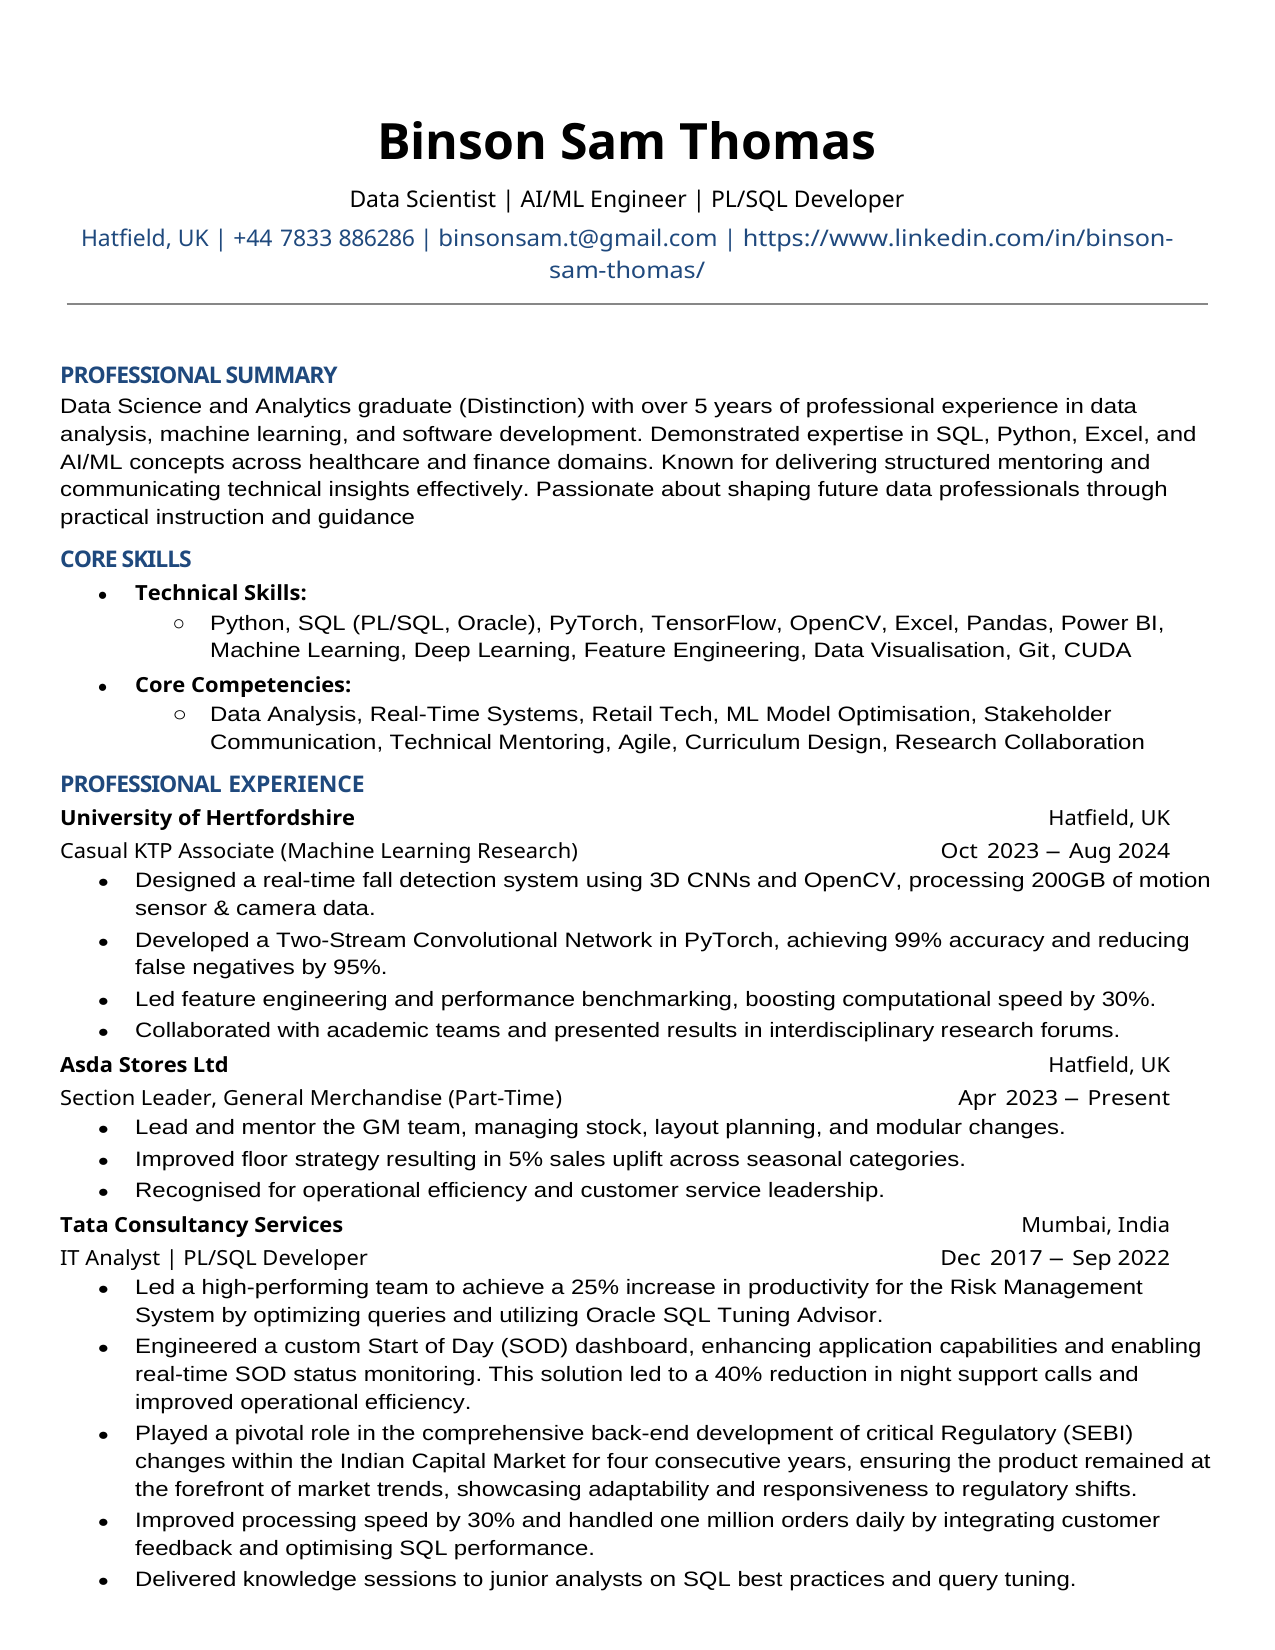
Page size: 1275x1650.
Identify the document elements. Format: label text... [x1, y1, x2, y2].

subtitle PROFESSIONAL EXPERIENCE [60, 768, 1200, 799]
text Lead and mentor the GM team, managing stock, layout planning, and modular changes. [97, 1115, 1225, 1139]
text Data Science and Analytics graduate (Distinction) with over 5 years of professional experience in data analysis, machine learning, and software development. Demonstrated expertise in SQL, Python, Excel, and AI/ML concepts across healthcare and finance domains. Known for delivering structured mentoring and communicating technical insights effectively. Passionate about shaping future data professionals through practical instruction and guidance [60, 394, 1200, 529]
text IT Analyst | PL/SQL Developer Dec 2017 – Sep 2022 [60, 1243, 1200, 1271]
text Collaborated with academic teams and presented results in interdisciplinary research forums. [97, 1018, 1225, 1042]
text Designed a real-time fall detection system using 3D CNNs and OpenCV, processing 200GB of motion sensor & camera data. [97, 868, 1225, 920]
text Engineered a custom Start of Day (SOD) dashboard, enhancing application capabilities and enabling real-time SOD status monitoring. This solution led to a 40% reduction in night support calls and improved operational efficiency. [97, 1334, 1225, 1414]
text Played a pivotal role in the comprehensive back-end development of critical Regulatory (SEBI) changes within the Indian Capital Market for four consecutive years, ensuring the product remained at the forefront of market trends, showcasing adaptability and responsiveness to regulatory shifts. [97, 1421, 1225, 1501]
text University of Hertfordshire Hatfield, UK [60, 803, 1200, 832]
text Delivered knowledge sessions to junior analysts on SQL best practices and query tuning. [97, 1567, 1225, 1591]
text Led a high-performing team to achieve a 25% increase in productivity for the Risk Management System by optimizing queries and utilizing Oracle SQL Tuning Advisor. [97, 1275, 1225, 1327]
list Data Analysis, Real-Time Systems, Retail Tech, ML Model Optimisation, Stakeholder Communication, Technical Mentoring, Agile, Curriculum Design, Research Collaboration [172, 702, 1200, 753]
list Core Competencies: [97, 670, 1200, 698]
text Casual KTP Associate (Machine Learning Research) Oct 2023 – Aug 2024 [60, 836, 1200, 864]
text Developed a Two-Stream Convolutional Network in PyTorch, achieving 99% accuracy and reducing false negatives by 95%. [97, 927, 1225, 979]
text Asda Stores Ltd Hatfield, UK [60, 1050, 1200, 1079]
title Binson Sam Thomas [54, 106, 1200, 174]
title Data Scientist | AI/ML Engineer | PL/SQL Developer [54, 183, 1200, 214]
list Technical Skills: [97, 578, 1200, 607]
list Python, SQL (PL/SQL, Oracle), PyTorch, TensorFlow, OpenCV, Excel, Pandas, Power BI, Machine Learning, Deep Learning, Feature Engineering, Data Visualisation, Git, CUDA [172, 610, 1200, 662]
title Hatfield, UK | +44 7833 886286 | binsonsam.t@gmail.com | https://www.linkedin.com/in/binson-sam-thomas/ [54, 222, 1200, 285]
text Section Leader, General Merchandise (Part-Time) Apr 2023 – Present [60, 1083, 1200, 1111]
text Recognised for operational efficiency and customer service leadership. [97, 1178, 1225, 1202]
subtitle PROFESSIONAL SUMMARY [60, 359, 1200, 390]
text Led feature engineering and performance benchmarking, boosting computational speed by 30%. [97, 987, 1225, 1011]
text Improved floor strategy resulting in 5% sales uplift across seasonal categories. [97, 1147, 1225, 1171]
text Tata Consultancy Services Mumbai, India [60, 1210, 1200, 1239]
text Improved processing speed by 30% and handled one million orders daily by integrating customer feedback and optimising SQL performance. [97, 1508, 1225, 1560]
text CORE SKILLS [60, 543, 1200, 574]
